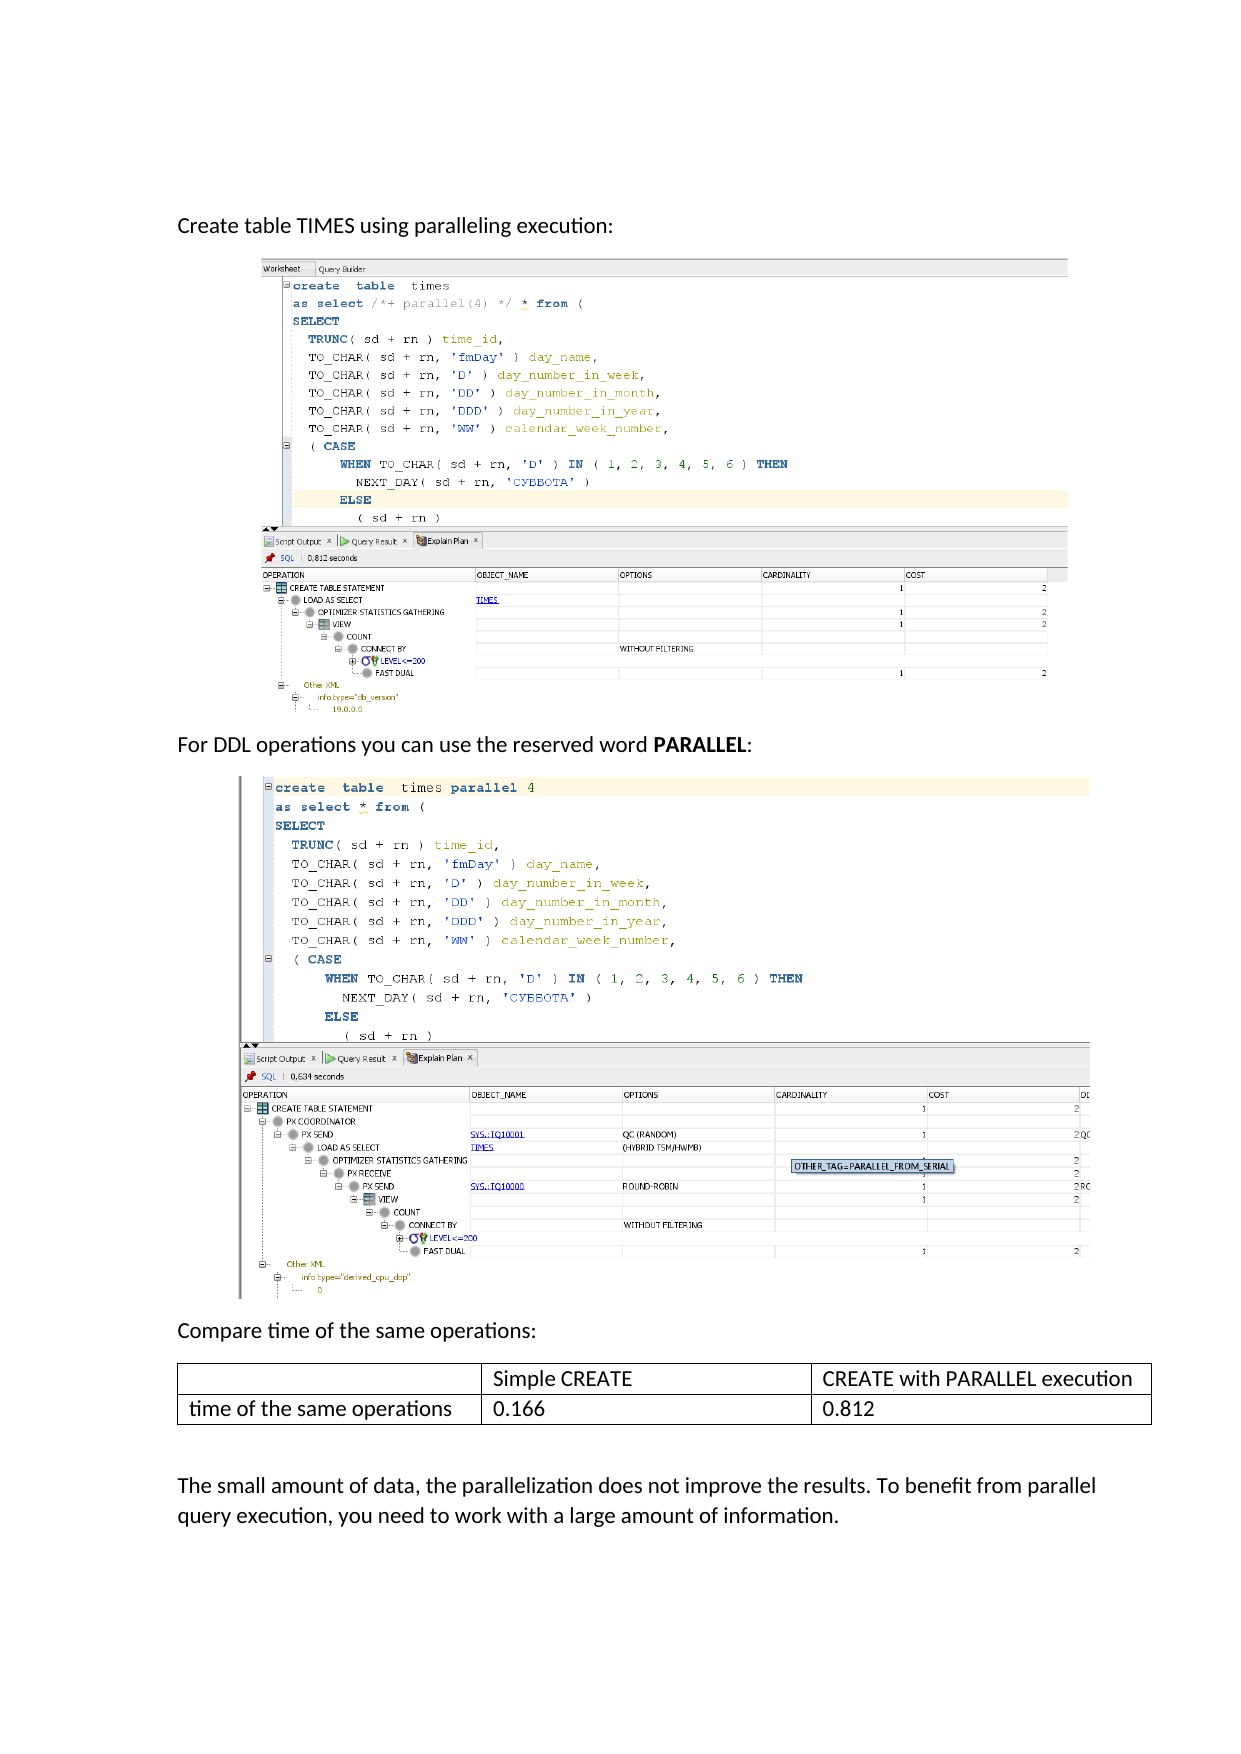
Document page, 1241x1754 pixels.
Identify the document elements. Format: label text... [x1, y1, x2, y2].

text The small amount of data, the parallelization does not improve the results. To benefit from parallel query execution, you need to work with a large amount of information. [177, 1471, 1152, 1529]
text Create table TIMES using paralleling execution: [177, 211, 1152, 239]
table_cell time of the same operations [178, 1395, 481, 1424]
text Compare time of the same operations: [177, 1316, 1152, 1344]
table_header [178, 1364, 481, 1393]
picture [261, 257, 1068, 712]
text For DDL operations you can use the reserved word PARALLEL: [177, 730, 1152, 758]
picture [238, 776, 1091, 1299]
table_header Simple CREATE [482, 1364, 811, 1393]
table_header CREATE with PARALLEL execution [812, 1364, 1151, 1393]
table_cell 0.812 [812, 1395, 1151, 1424]
table_cell 0.166 [482, 1395, 811, 1424]
